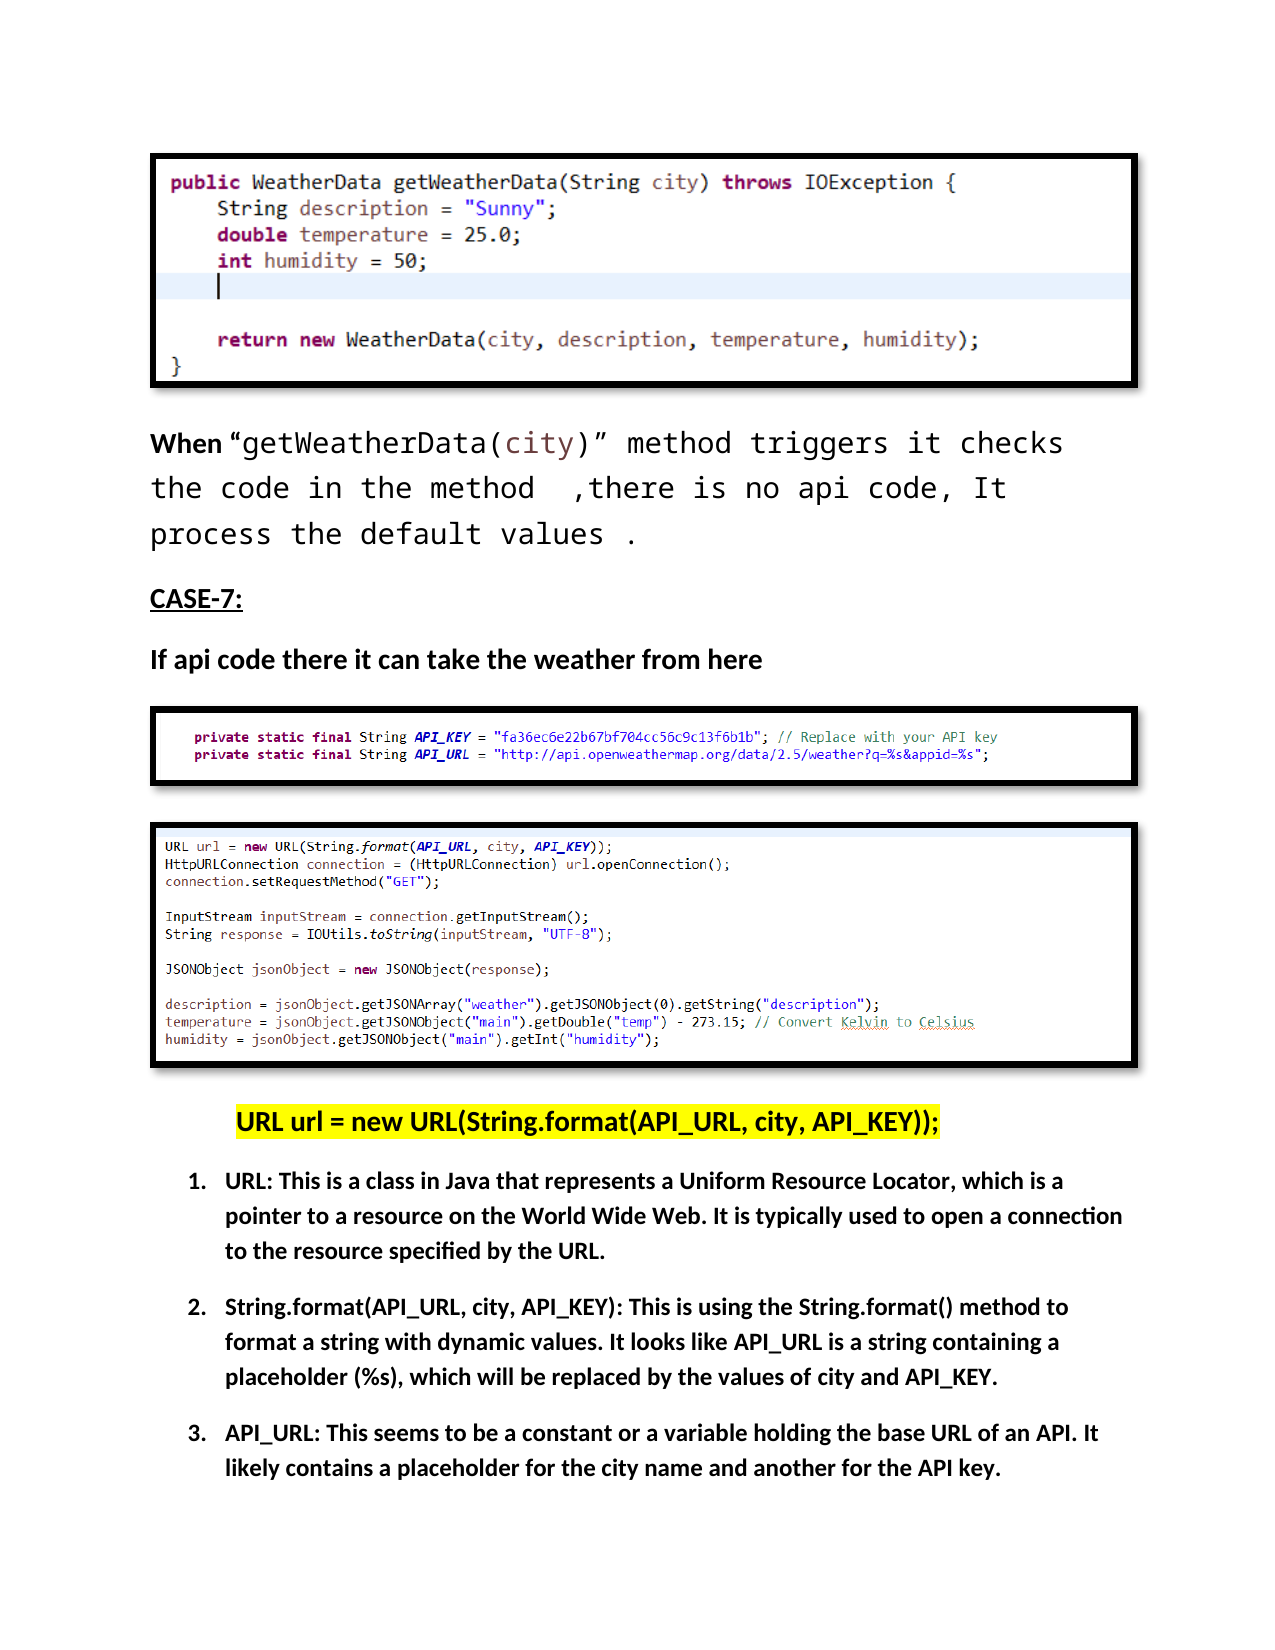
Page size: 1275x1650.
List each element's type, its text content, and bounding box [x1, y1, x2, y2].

picture [156, 828, 1131, 1061]
text URL url = new URL(String.format(API_URL, city, API_KEY)); [150, 1103, 1125, 1139]
text When “getWeatherData(city)” method triggers it checks the code in the method ,there is no api code, It process the default values . [150, 422, 1125, 553]
text CASE-7: [150, 580, 1125, 615]
picture [156, 159, 1131, 381]
list String.format(API_URL, city, API_KEY): This is using the String.format() method to format a string with dynamic values. It looks like API_URL is a string containing a placeholder (%s), which will be replaced by the values of city and API_KEY. [187, 1291, 1125, 1392]
text If api code there it can take the weather from here [150, 641, 1125, 677]
list API_URL: This seems to be a constant or a variable holding the base URL of an API. It likely contains a placeholder for the city name and another for the API key. [187, 1417, 1125, 1482]
picture [156, 713, 1131, 780]
list URL: This is a class in Java that represents a Uniform Resource Locator, which is a pointer to a resource on the World Wide Web. It is typically used to open a connection to the resource specified by the URL. [187, 1165, 1125, 1266]
